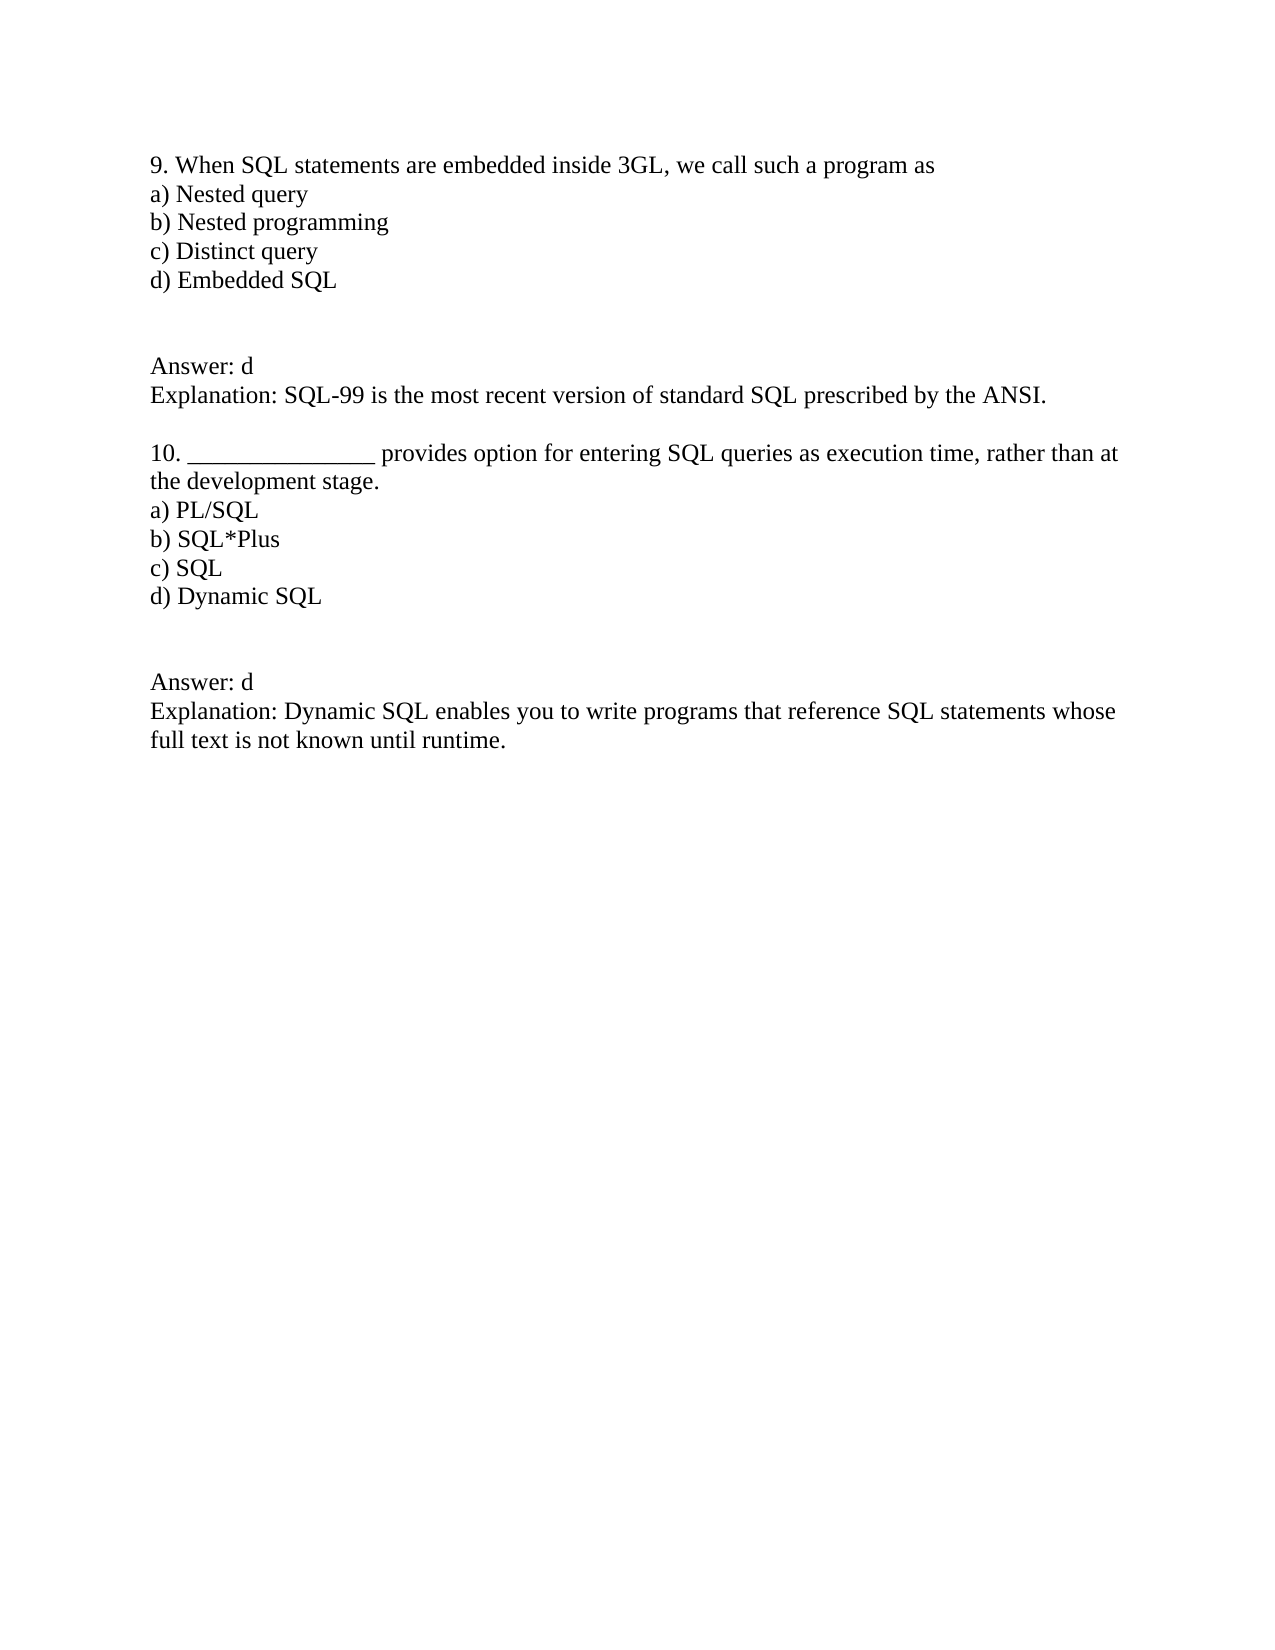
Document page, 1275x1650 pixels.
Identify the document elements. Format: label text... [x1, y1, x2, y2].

text 9. When SQL statements are embedded inside 3GL, we call such a program as a) Nested query b) Nested programming c) Distinct query d) Embedded SQL [150, 150, 1125, 322]
text Answer: d Explanation: SQL-99 is the most recent version of standard SQL prescribed by the ANSI. [150, 351, 1125, 408]
text 10. _______________ provides option for entering SQL queries as execution time, rather than at the development stage. a) PL/SQL b) SQL*Plus c) SQL d) Dynamic SQL [150, 438, 1125, 638]
text Answer: d Explanation: Dynamic SQL enables you to write programs that reference SQL statements whose full text is not known until runtime. [150, 667, 1125, 753]
